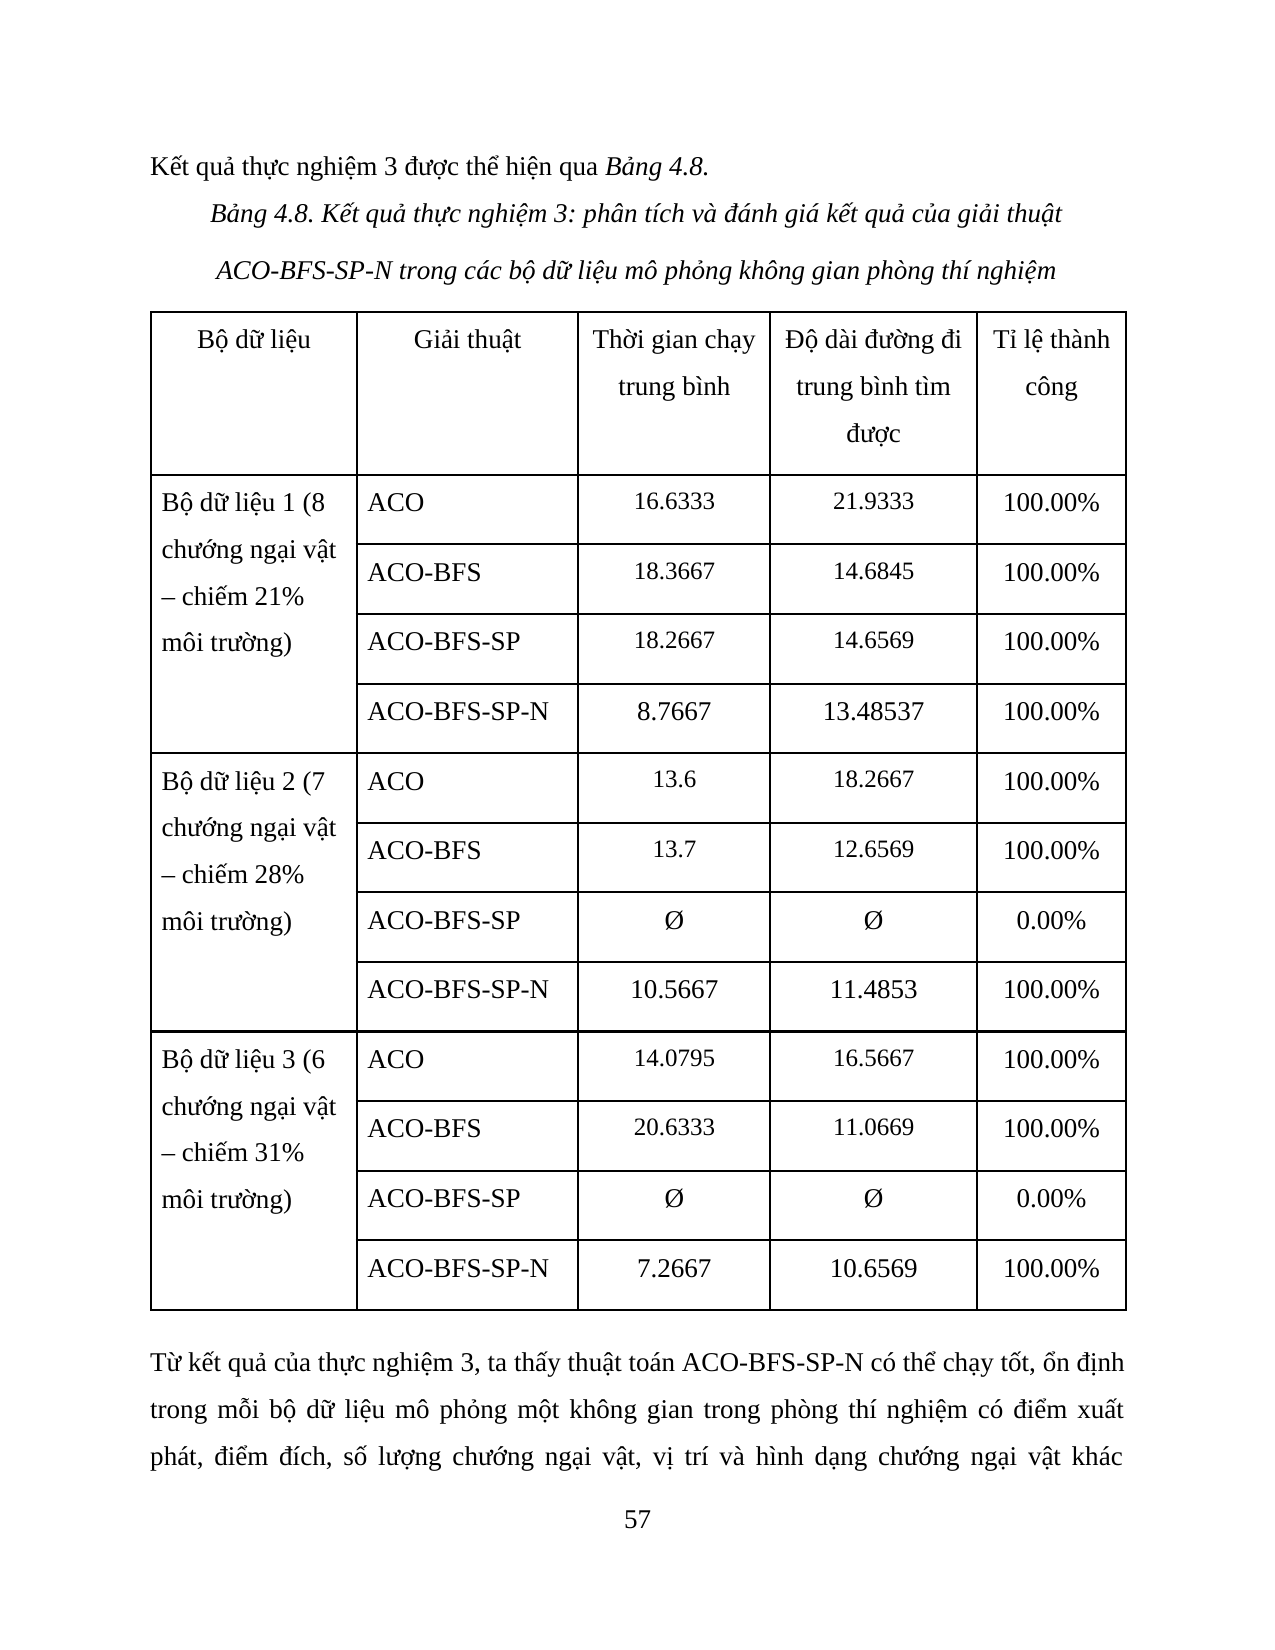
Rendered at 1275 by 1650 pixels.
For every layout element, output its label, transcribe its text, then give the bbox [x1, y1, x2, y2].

table_cell ACO-BFS [358, 545, 577, 613]
table_cell ACO-BFS-SP-N [358, 963, 577, 1030]
table_cell ACO [358, 1033, 577, 1100]
table_cell 11.0669 [771, 1102, 976, 1169]
table_cell Bộ dữ liệu 3 (6 chướng ngại vật – chiếm 31% môi trường) [152, 1033, 356, 1309]
table_cell 21.9333 [771, 476, 976, 543]
table_cell 0.00% [978, 893, 1125, 961]
table_cell ACO-BFS-SP-N [358, 1241, 577, 1309]
table_cell ACO-BFS-SP-N [358, 685, 577, 752]
table_cell Bộ dữ liệu 1 (8 chướng ngại vật – chiếm 21% môi trường) [152, 476, 356, 752]
table_header Bộ dữ liệu [152, 313, 356, 474]
table_cell 100.00% [978, 685, 1125, 752]
table_cell 13.6 [579, 754, 769, 822]
table_cell 100.00% [978, 1241, 1125, 1309]
table_header Tỉ lệ thành công [978, 313, 1125, 474]
table_cell 12.6569 [771, 824, 976, 891]
table_cell Bộ dữ liệu 2 (7 chướng ngại vật – chiếm 28% môi trường) [152, 754, 356, 1030]
table_header Giải thuật [358, 313, 577, 474]
table_cell 100.00% [978, 754, 1125, 822]
table_cell ACO [358, 754, 577, 822]
table_cell 100.00% [978, 963, 1125, 1030]
text Bảng 4.8. Kết quả thực nghiệm 3: phân tích và đánh giá kết quả của giải thuật [150, 197, 1125, 228]
table_cell ACO-BFS-SP [358, 615, 577, 682]
table_cell 18.2667 [771, 754, 976, 822]
text Kết quả thực nghiệm 3 được thể hiện qua Bảng 4.8. [150, 150, 1125, 181]
table_cell 7.2667 [579, 1241, 769, 1309]
table_cell 18.2667 [579, 615, 769, 682]
table_cell 0.00% [978, 1172, 1125, 1239]
table_cell ACO-BFS [358, 1102, 577, 1169]
table_cell 10.6569 [771, 1241, 976, 1309]
table_cell 14.6569 [771, 615, 976, 682]
table_cell ACO [358, 476, 577, 543]
table_header Thời gian chạy trung bình [579, 313, 769, 474]
table_header Độ dài đường đi trung bình tìm được [771, 313, 976, 474]
text ACO-BFS-SP-N trong các bộ dữ liệu mô phỏng không gian phòng thí nghiệm [150, 254, 1125, 285]
table_cell ACO-BFS-SP [358, 1172, 577, 1239]
table_cell ACO-BFS [358, 824, 577, 891]
table_cell Ø [579, 893, 769, 961]
table_cell 14.0795 [579, 1033, 769, 1100]
table_cell 100.00% [978, 615, 1125, 682]
table_cell ACO-BFS-SP [358, 893, 577, 961]
table_cell 8.7667 [579, 685, 769, 752]
table_cell 13.48537 [771, 685, 976, 752]
table_cell 20.6333 [579, 1102, 769, 1169]
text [150, 1347, 1125, 1471]
table_cell 100.00% [978, 545, 1125, 613]
table_cell Ø [579, 1172, 769, 1239]
table_cell 13.7 [579, 824, 769, 891]
table_cell 11.4853 [771, 963, 976, 1030]
table_cell 100.00% [978, 1033, 1125, 1100]
table_cell 10.5667 [579, 963, 769, 1030]
table_cell 18.3667 [579, 545, 769, 613]
table_cell 14.6845 [771, 545, 976, 613]
table_cell 16.6333 [579, 476, 769, 543]
table_cell 100.00% [978, 476, 1125, 543]
table_cell Ø [771, 893, 976, 961]
table_cell Ø [771, 1172, 976, 1239]
table_cell 100.00% [978, 1102, 1125, 1169]
table_cell 100.00% [978, 824, 1125, 891]
table_cell 16.5667 [771, 1033, 976, 1100]
